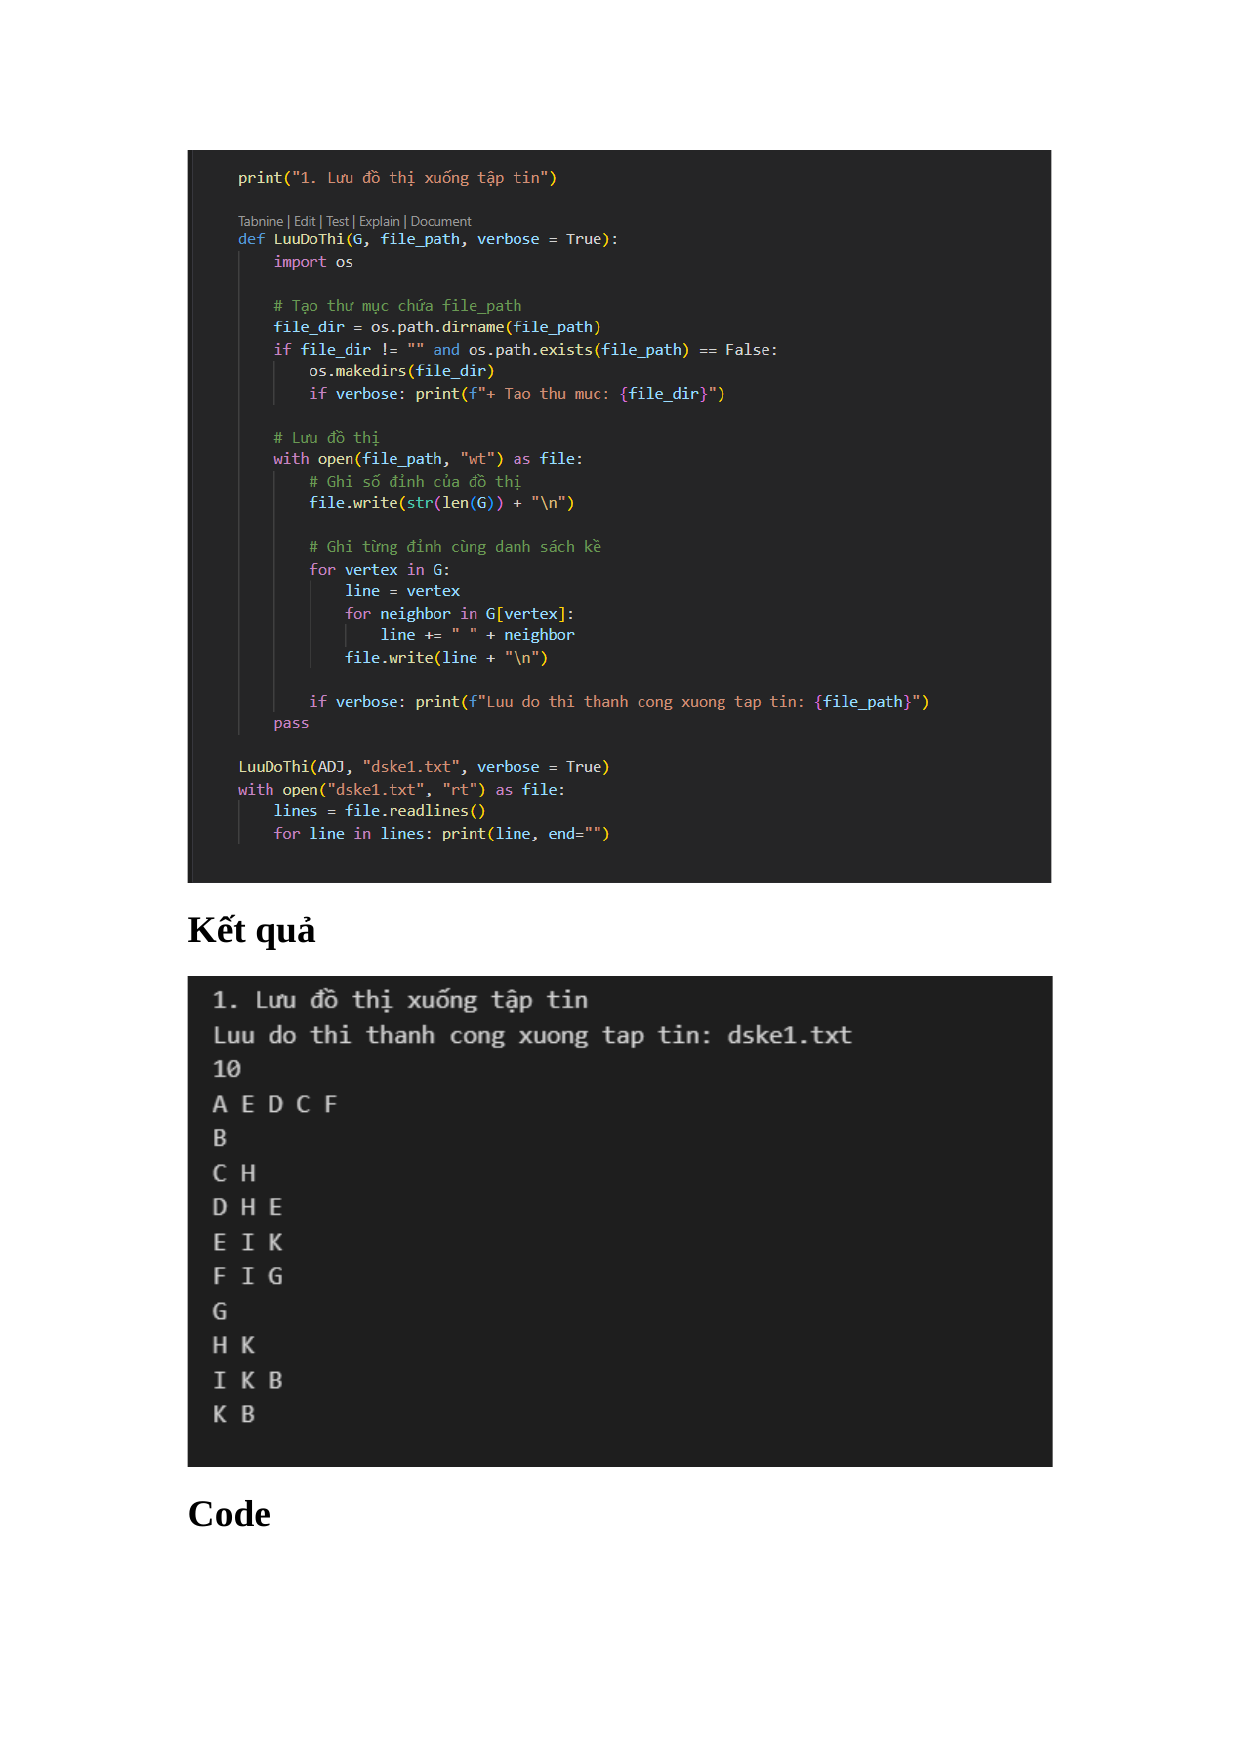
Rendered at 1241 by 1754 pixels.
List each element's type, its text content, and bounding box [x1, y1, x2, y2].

text Kết quả [187, 908, 1053, 951]
picture [187, 150, 1052, 883]
picture [187, 976, 1053, 1467]
text Code [187, 1492, 1053, 1535]
